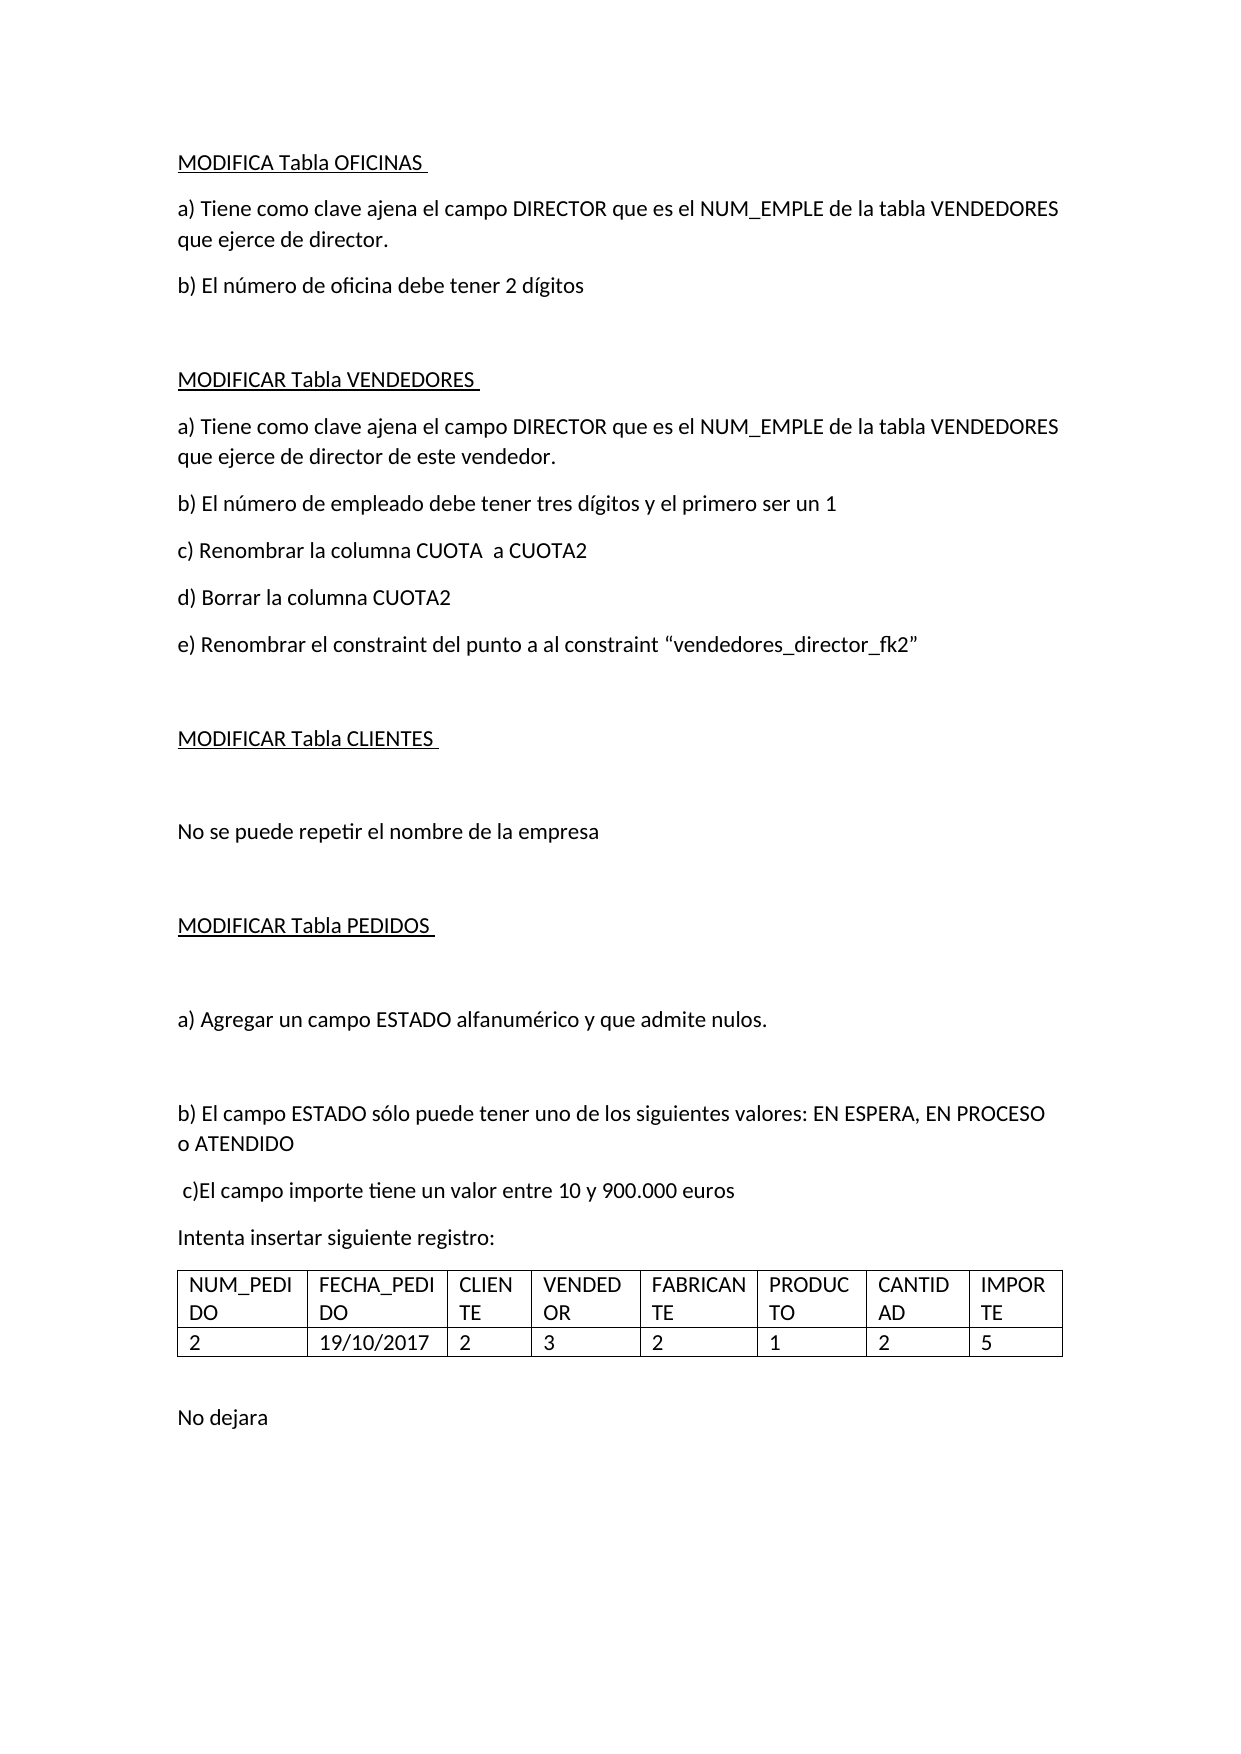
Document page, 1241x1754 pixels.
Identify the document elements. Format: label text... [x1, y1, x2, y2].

table_cell 2 [178, 1328, 307, 1356]
table_header IMPORTE [970, 1271, 1062, 1327]
text MODIFICAR Tabla CLIENTES [177, 724, 1063, 752]
table_header CLIENTE [448, 1271, 531, 1327]
text c) Renombrar la columna CUOTA a CUOTA2 [177, 536, 1063, 564]
table_cell 2 [867, 1328, 969, 1356]
text No dejara [177, 1403, 1063, 1432]
table_cell 19/10/2017 [308, 1328, 447, 1356]
text MODIFICAR Tabla VENDEDORES [177, 365, 1063, 393]
table_header PRODUCTO [758, 1271, 866, 1327]
text b) El número de oficina debe tener 2 dígitos [177, 272, 1063, 299]
table_header NUM_PEDIDO [178, 1271, 307, 1327]
text a) Tiene como clave ajena el campo DIRECTOR que es el NUM_EMPLE de la tabla VENDEDORES que ejerce de director de este vendedor. [177, 412, 1063, 470]
text e) Renombrar el constraint del punto a al constraint “vendedores_director_fk2” [177, 630, 1063, 658]
table_cell 1 [758, 1328, 866, 1356]
text No se puede repetir el nombre de la empresa [177, 817, 1063, 845]
text MODIFICA Tabla OFICINAS [177, 148, 1063, 176]
text b) El número de empleado debe tener tres dígitos y el primero ser un 1 [177, 489, 1063, 517]
text Intenta insertar siguiente registro: [177, 1223, 1063, 1251]
text MODIFICAR Tabla PEDIDOS [177, 911, 1063, 939]
table_header CANTIDAD [867, 1271, 969, 1327]
text a) Tiene como clave ajena el campo DIRECTOR que es el NUM_EMPLE de la tabla VENDEDORES que ejerce de director. [177, 194, 1063, 253]
table_header VENDEDOR [532, 1271, 640, 1327]
text c)El campo importe tiene un valor entre 10 y 900.000 euros [177, 1176, 1063, 1204]
table_cell 5 [970, 1328, 1062, 1356]
table_cell 2 [641, 1328, 757, 1356]
text a) Agregar un campo ESTADO alfanumérico y que admite nulos. [177, 1005, 1063, 1033]
table_cell 3 [532, 1328, 640, 1356]
text b) El campo ESTADO sólo puede tener uno de los siguientes valores: EN ESPERA, EN PROCESO o ATENDIDO [177, 1099, 1063, 1157]
table_header FABRICANTE [641, 1271, 757, 1327]
table_cell 2 [448, 1328, 531, 1356]
text d) Borrar la columna CUOTA2 [177, 583, 1063, 611]
table_header FECHA_PEDIDO [308, 1271, 447, 1327]
